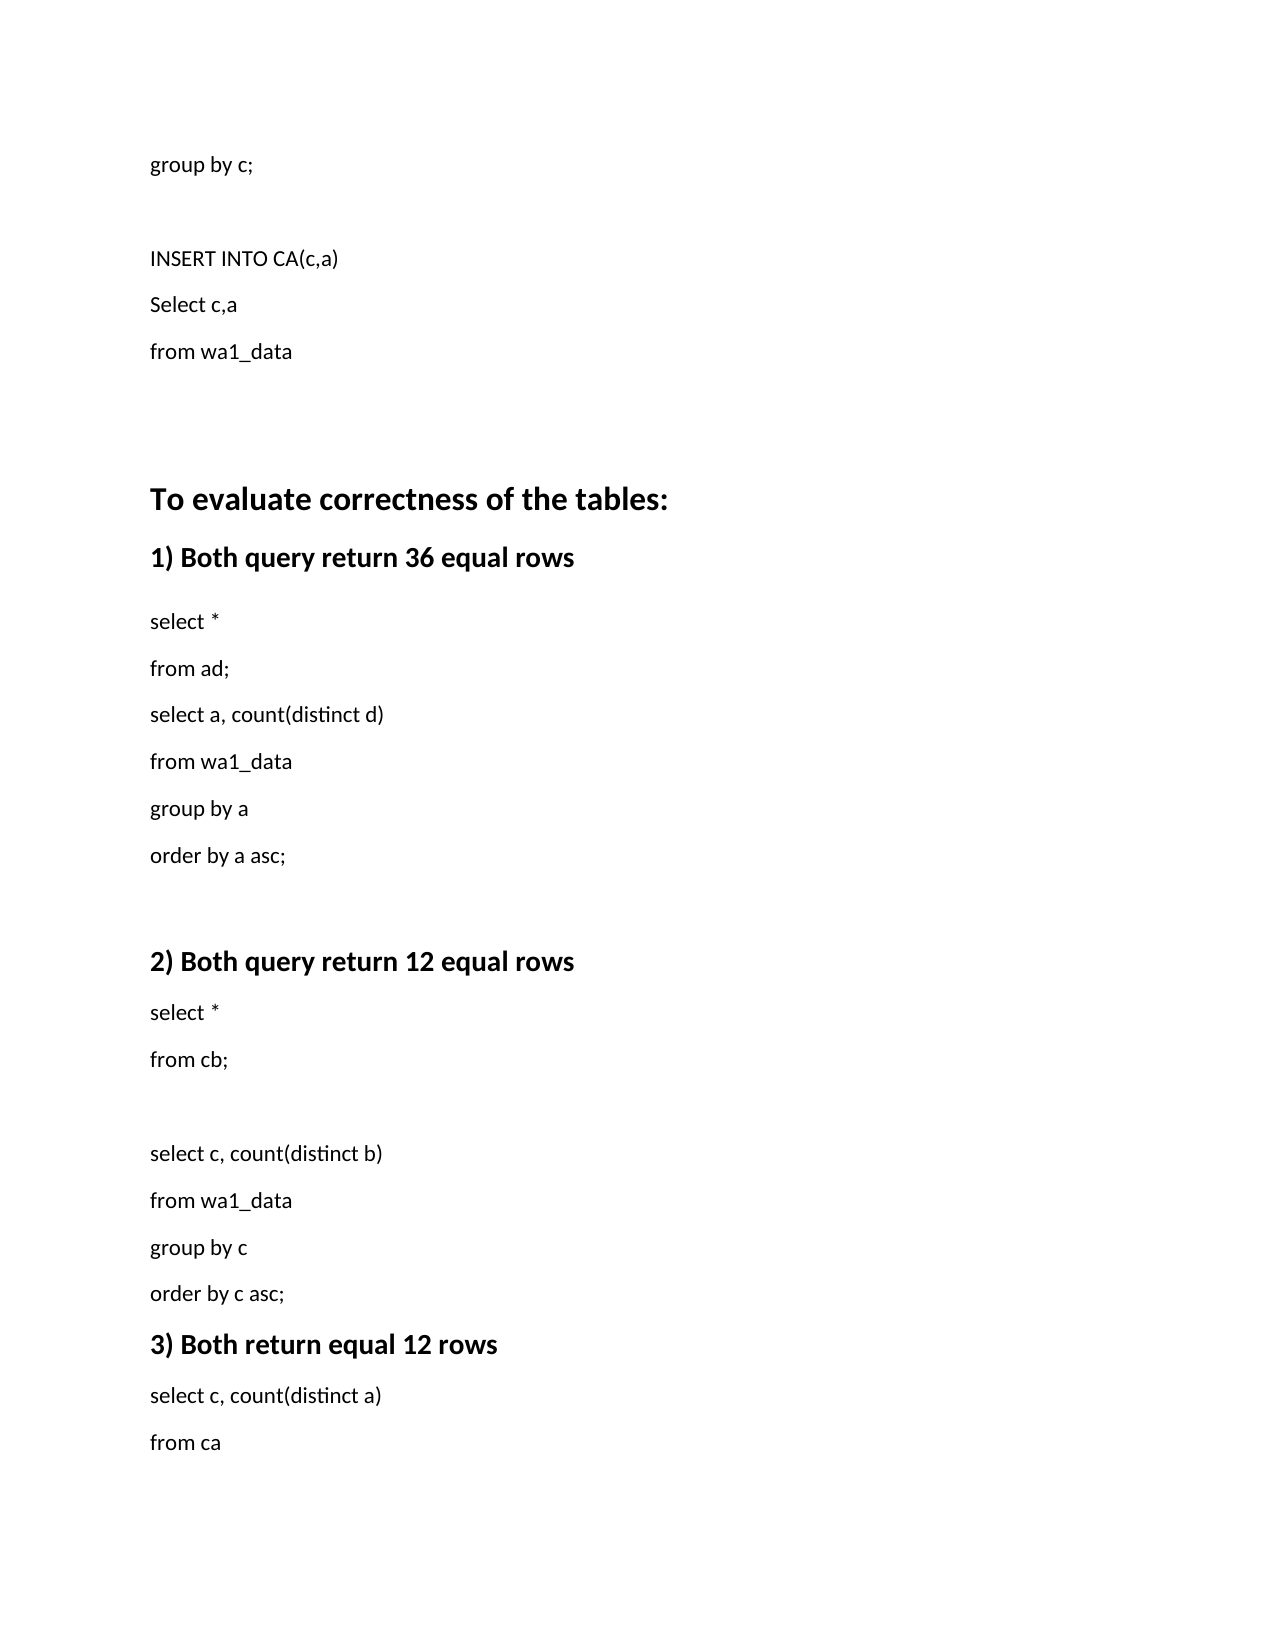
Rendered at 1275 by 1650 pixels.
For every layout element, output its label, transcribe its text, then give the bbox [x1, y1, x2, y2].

text To evaluate correctness of the tables: [150, 478, 1125, 519]
text group by c; [150, 150, 1125, 178]
text from cb; [150, 1045, 1125, 1073]
text group by c [150, 1233, 1125, 1261]
text select c, count(distinct a) [150, 1381, 1125, 1409]
text select c, count(distinct b) [150, 1139, 1125, 1167]
text from ca [150, 1428, 1125, 1456]
text 2) Both query return 12 equal rows [150, 943, 1125, 979]
text 3) Both return equal 12 rows [150, 1326, 1125, 1362]
text select * [150, 998, 1125, 1026]
text group by a [150, 794, 1125, 822]
text select a, count(distinct d) [150, 701, 1125, 728]
text INSERT INTO CA(c,a) [150, 244, 1125, 272]
text order by a asc; [150, 841, 1125, 869]
text from ad; [150, 654, 1125, 682]
text from wa1_data [150, 337, 1125, 366]
text Select c,a [150, 291, 1125, 319]
text from wa1_data [150, 747, 1125, 775]
text from wa1_data [150, 1186, 1125, 1214]
text order by c asc; [150, 1279, 1125, 1307]
text 1) Both query return 36 equal rows select * [150, 539, 1125, 635]
